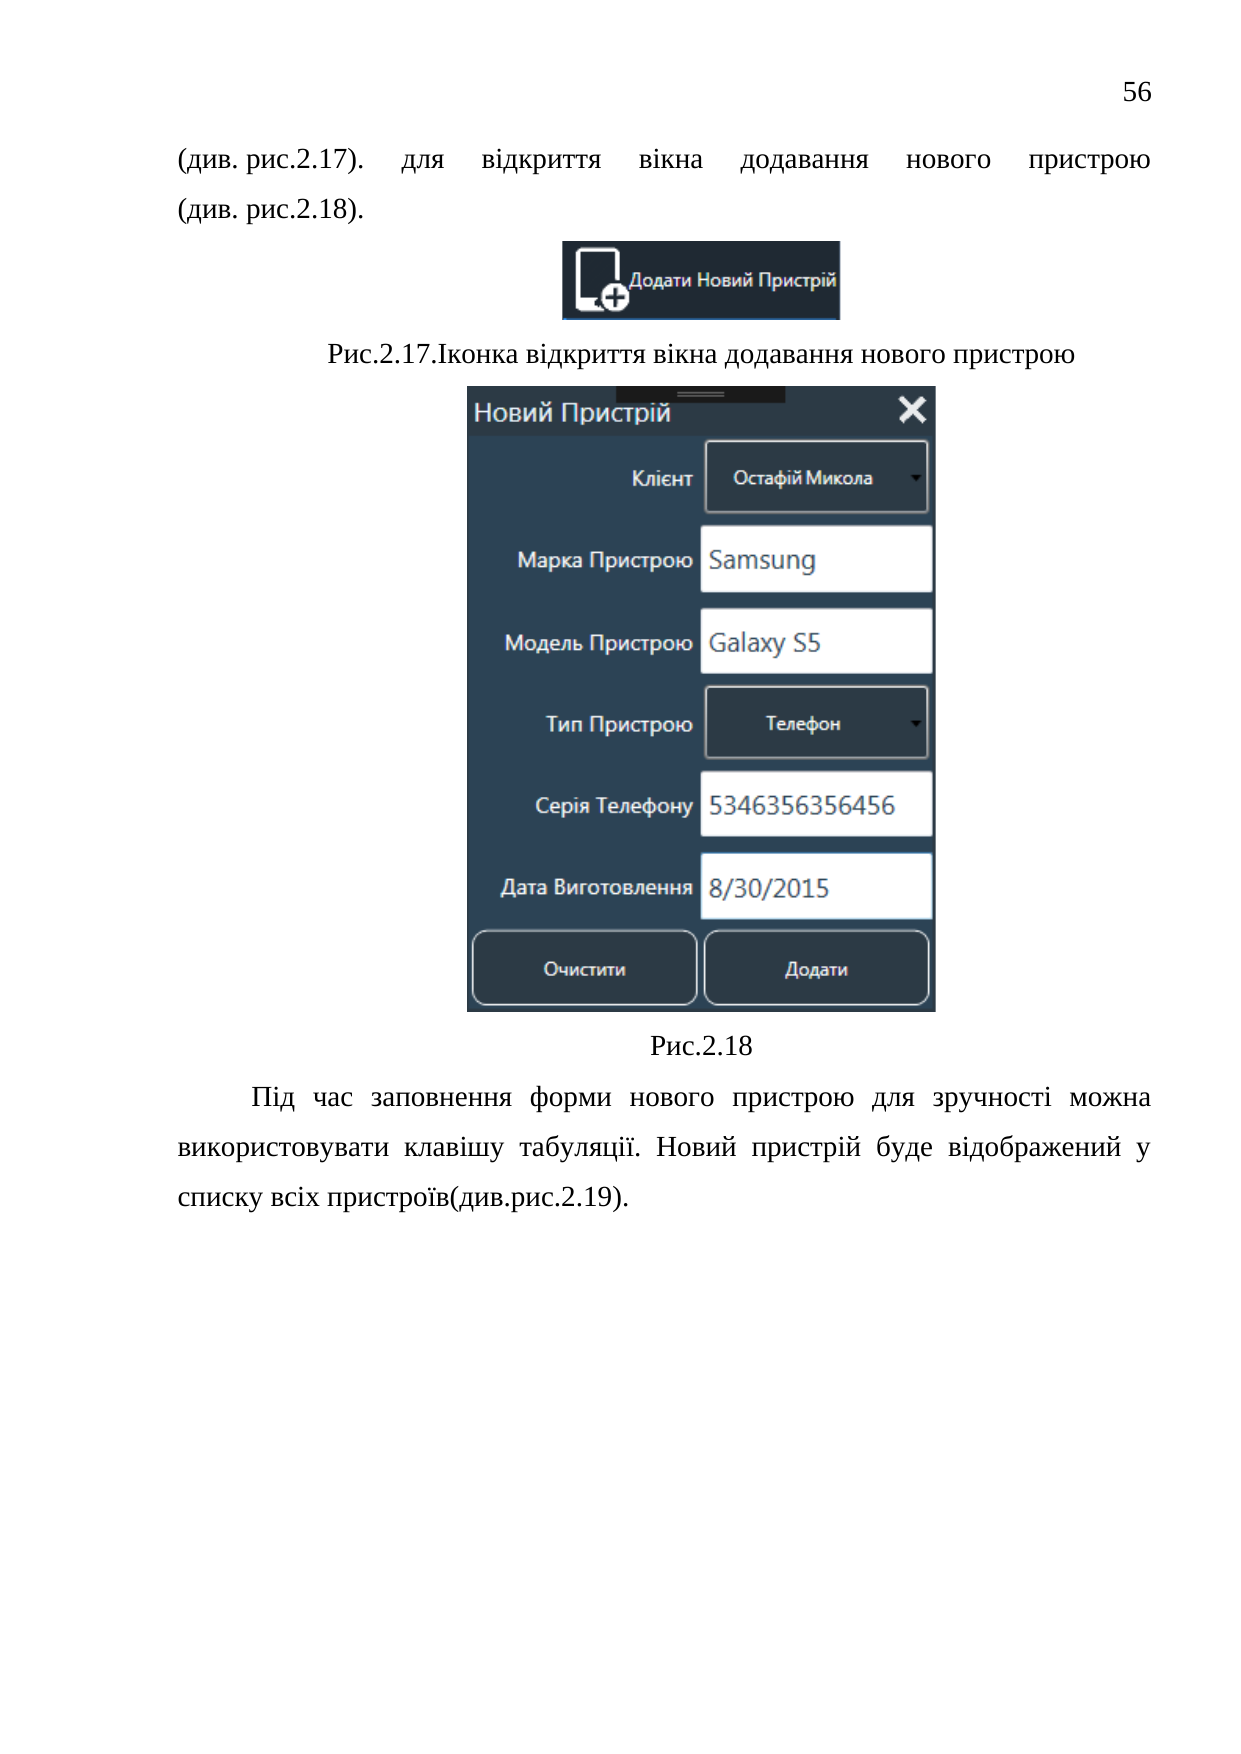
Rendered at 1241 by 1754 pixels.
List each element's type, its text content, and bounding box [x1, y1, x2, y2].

text Рис.2.18 [177, 1028, 1152, 1062]
text Рис.2.17.Іконка відкриття вікна додавання нового пристрою [177, 336, 1152, 370]
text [177, 141, 1152, 225]
picture [467, 386, 936, 1012]
text Під час заповнення форми нового пристрою для зручності можна використовувати клавішу табуляції. Новий пристрій буде відображений у списку всіх пристроїв(див.рис.2.19). [177, 1079, 1152, 1213]
picture [562, 241, 841, 320]
